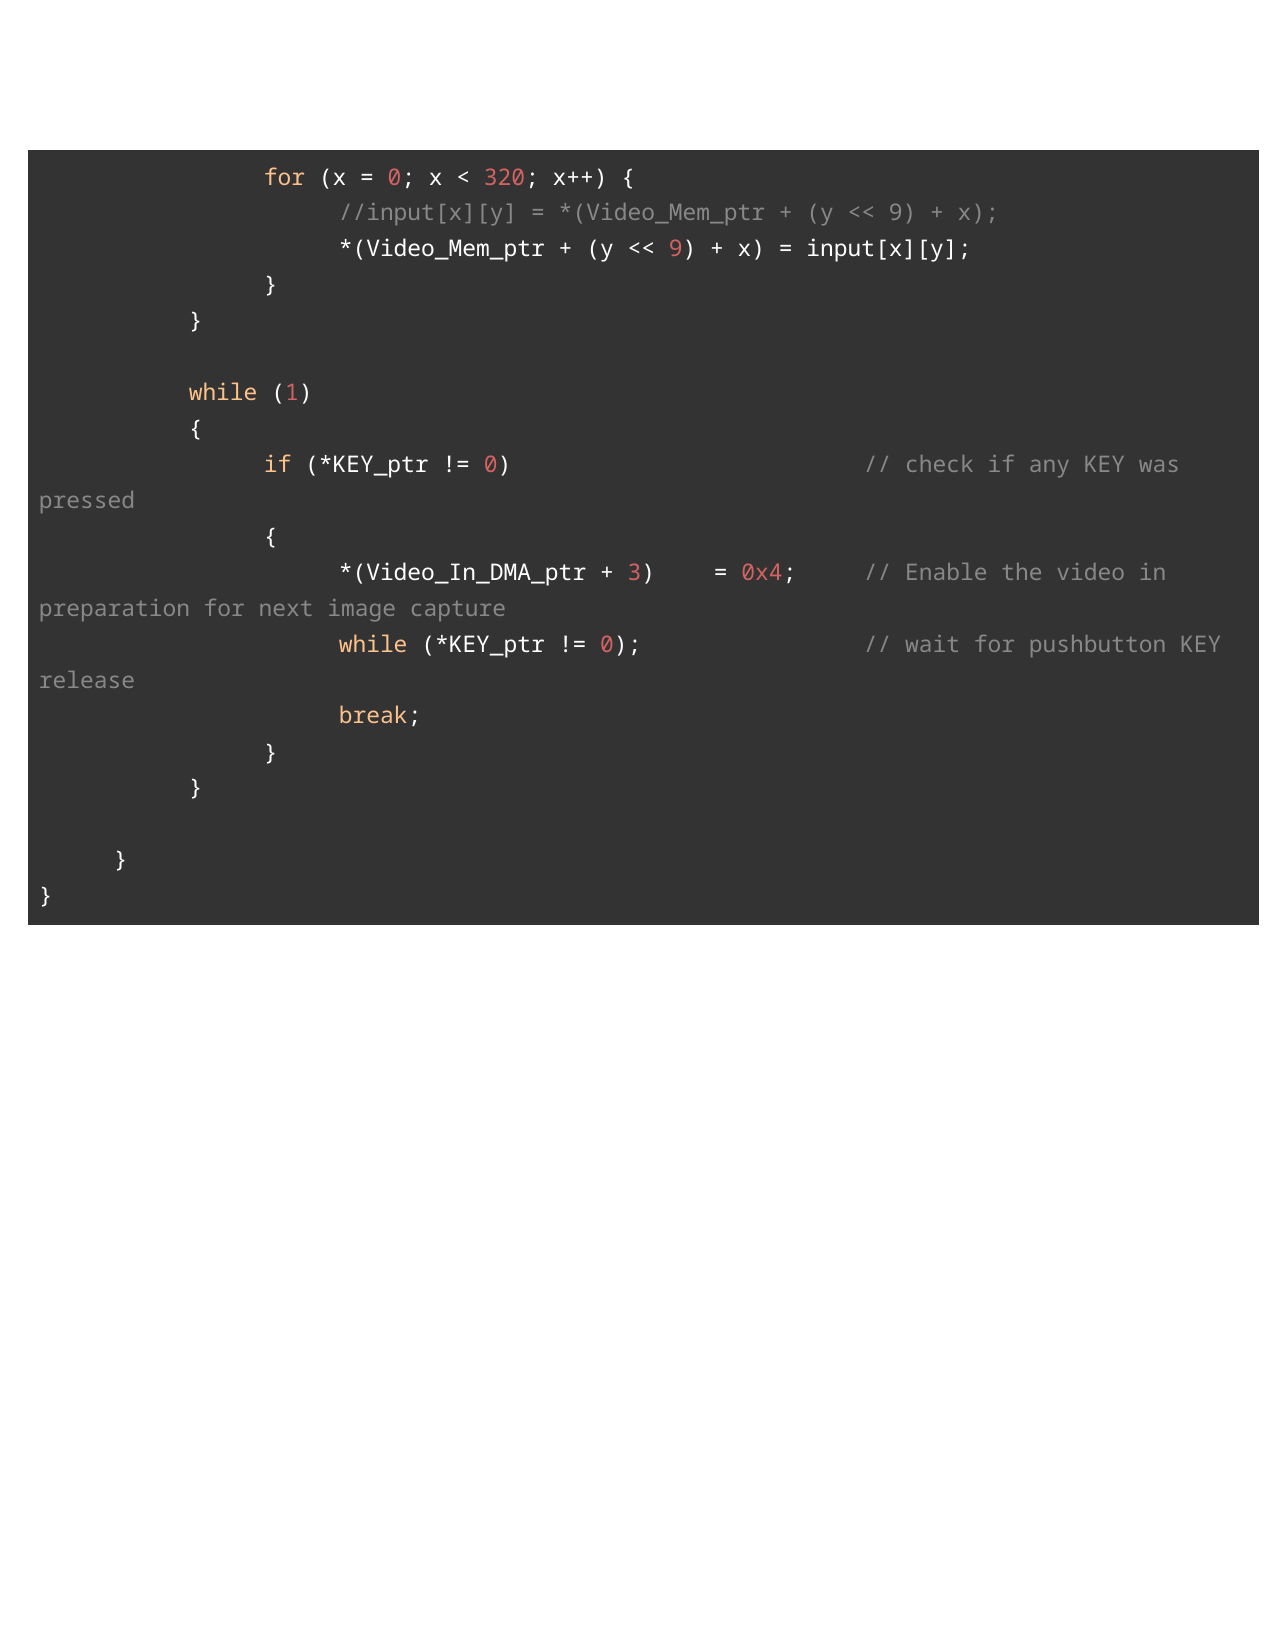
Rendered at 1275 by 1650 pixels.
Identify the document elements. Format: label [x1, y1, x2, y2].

table_header [28, 150, 1259, 925]
